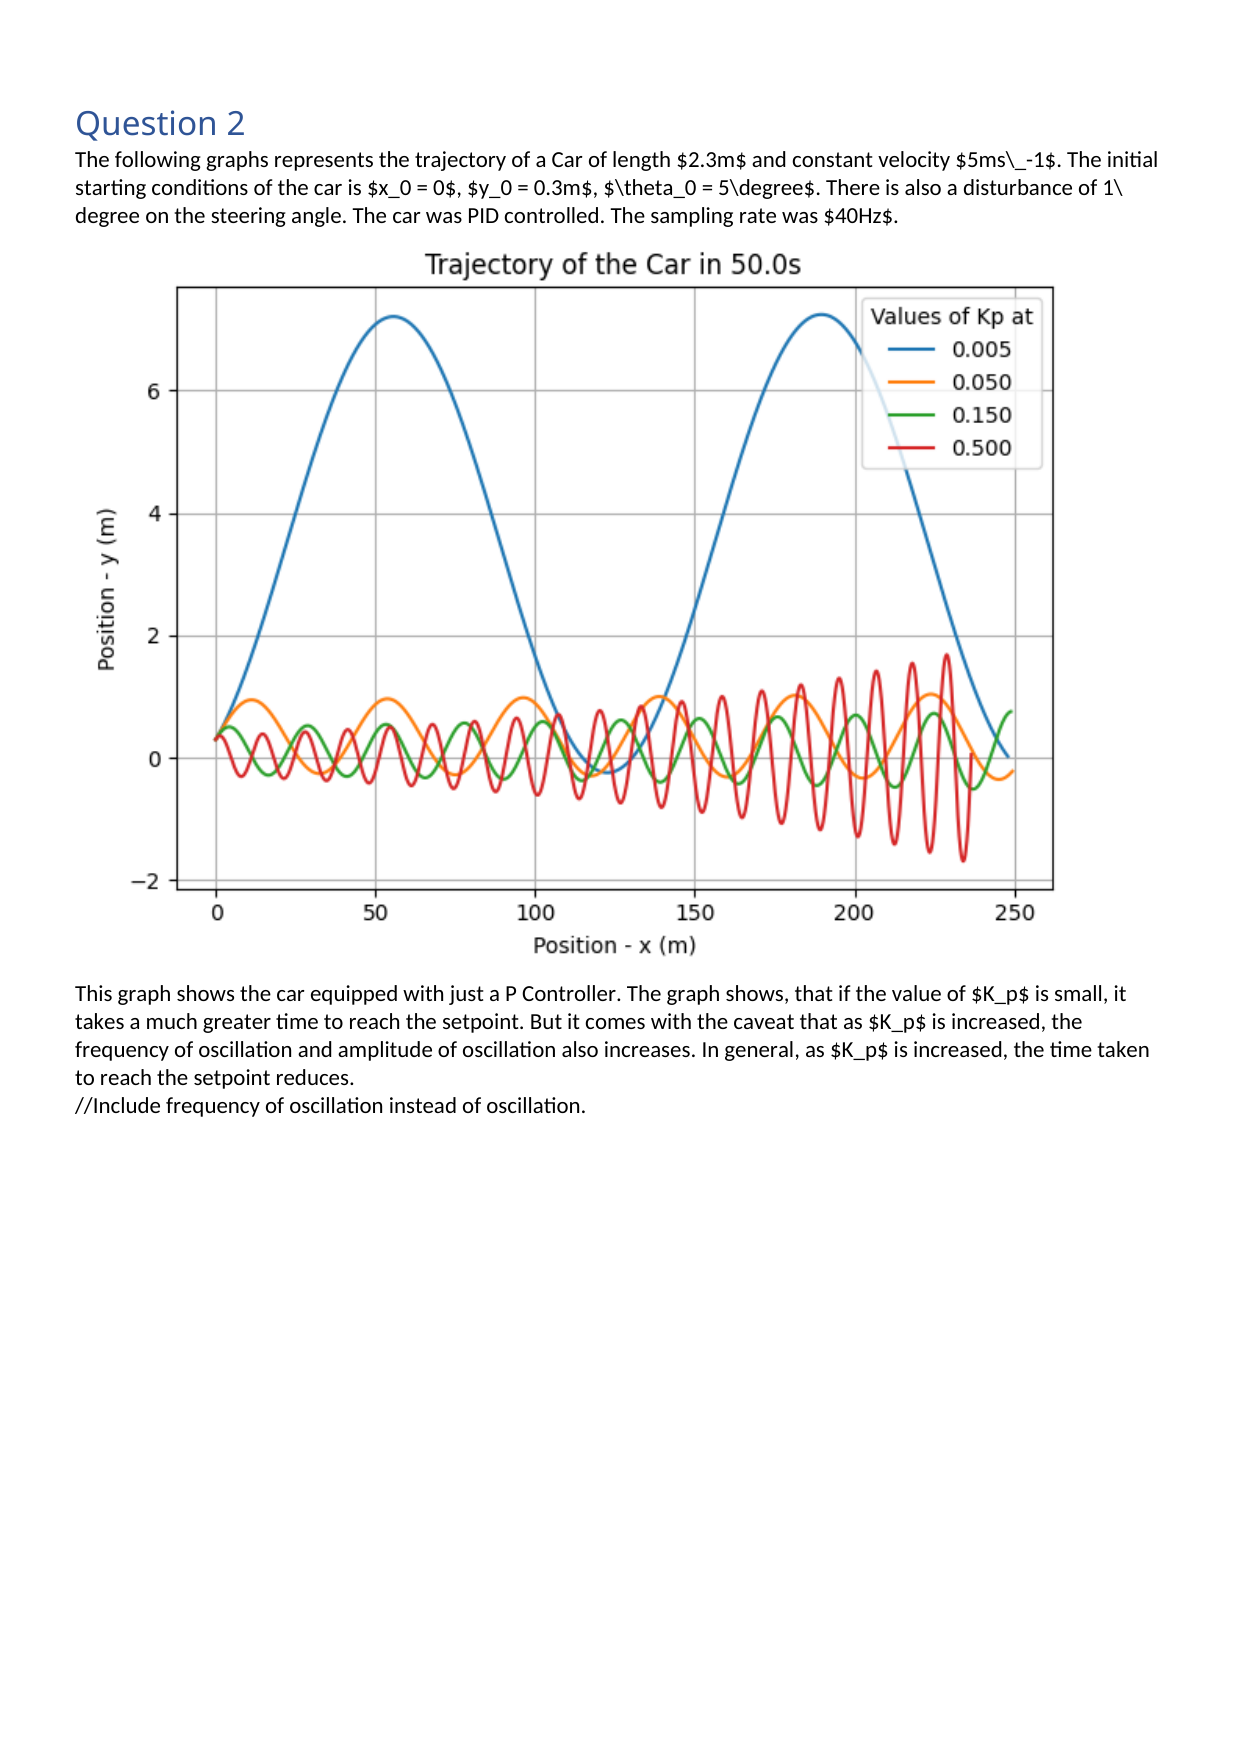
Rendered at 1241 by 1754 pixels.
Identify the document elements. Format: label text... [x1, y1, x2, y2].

text The following graphs represents the trajectory of a Car of length $2.3m$ and constant velocity $5ms\_-1$. The initial starting conditions of the car is $x_0 = 0$, $y_0 = 0.3m$, $\theta_0 = 5\degree$. There is also a disturbance of 1\degree on the steering angle. The car was PID controlled. The sampling rate was $40Hz$. [75, 145, 1165, 229]
subtitle Question 2 [75, 100, 1165, 145]
text //Include frequency of oscillation instead of oscillation. [75, 1092, 1165, 1119]
picture [75, 229, 1075, 980]
text This graph shows the car equipped with just a P Controller. The graph shows, that if the value of $K_p$ is small, it takes a much greater time to reach the setpoint. But it comes with the caveat that as $K_p$ is increased, the frequency of oscillation and amplitude of oscillation also increases. In general, as $K_p$ is increased, the time taken to reach the setpoint reduces. [75, 979, 1165, 1092]
